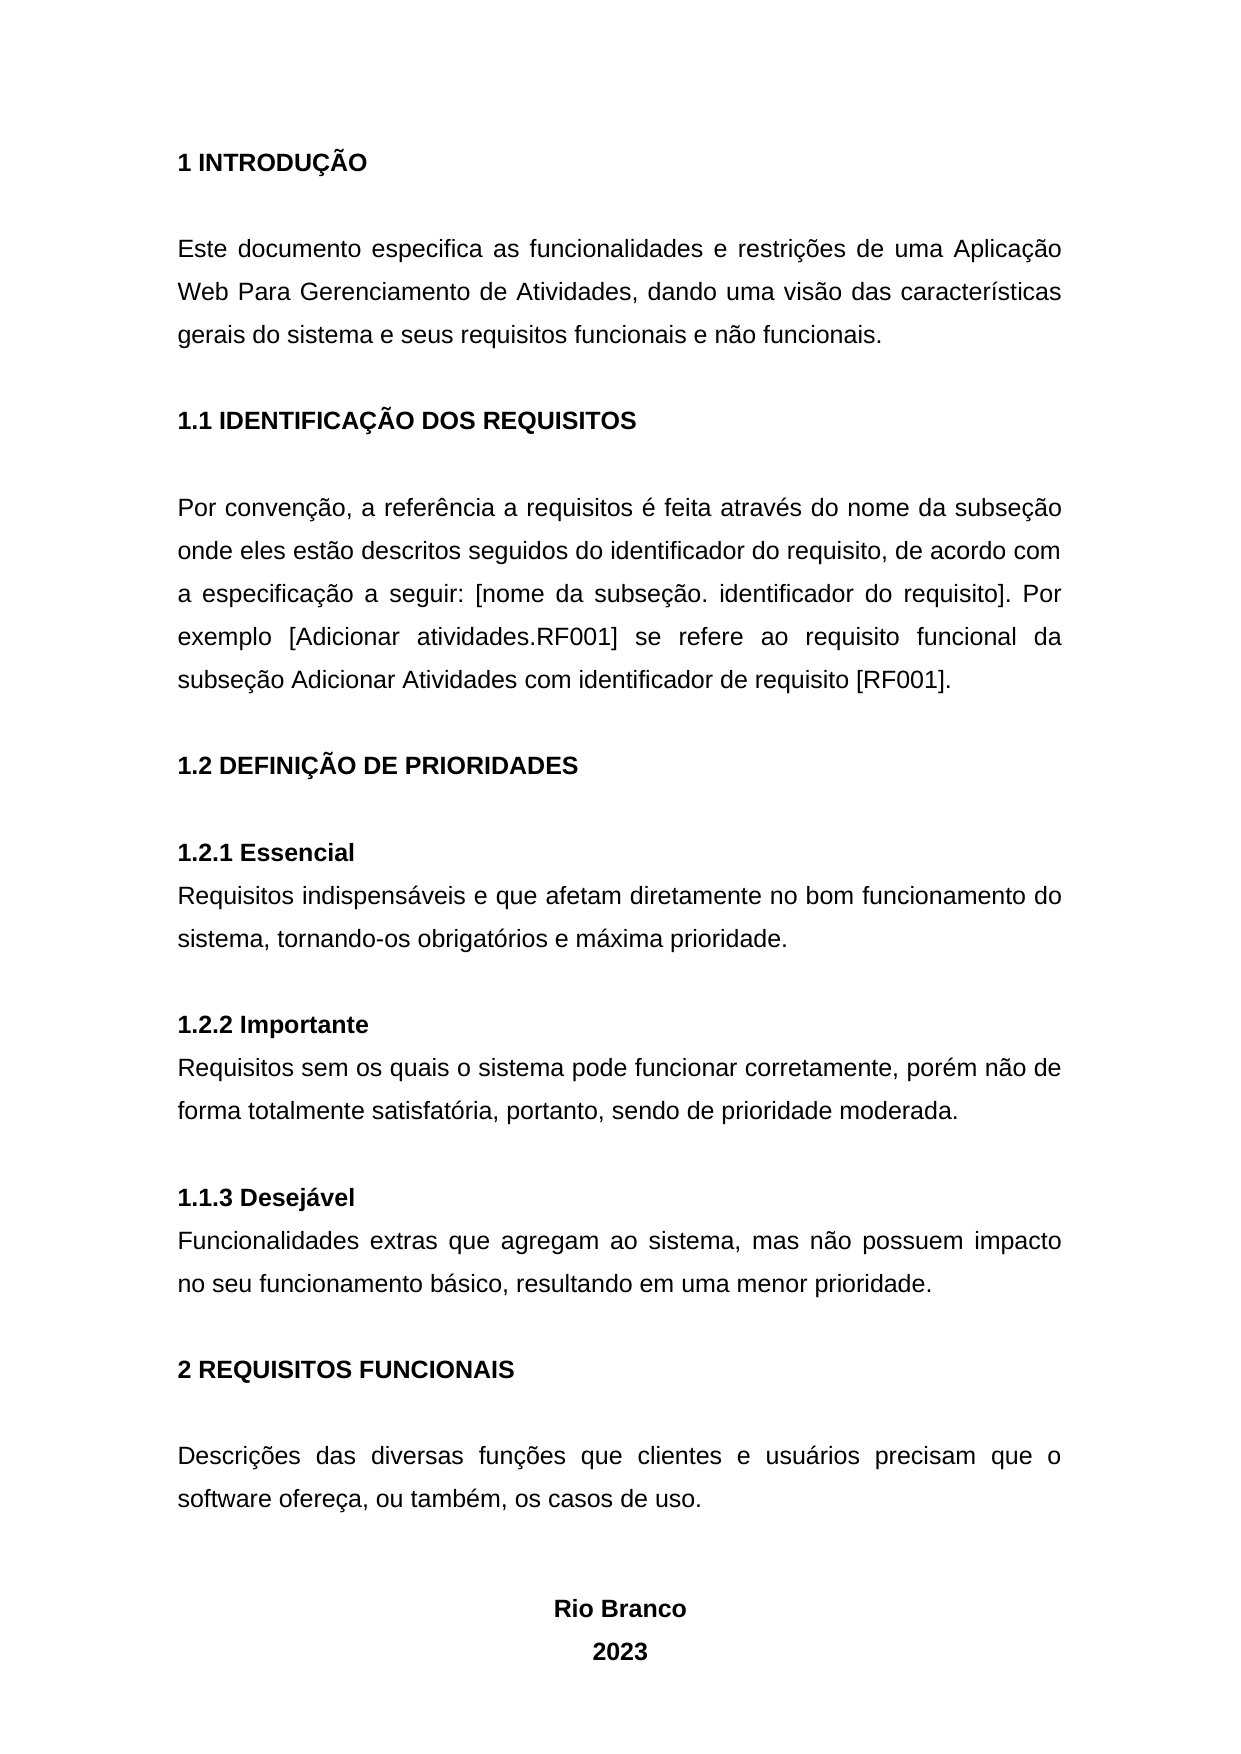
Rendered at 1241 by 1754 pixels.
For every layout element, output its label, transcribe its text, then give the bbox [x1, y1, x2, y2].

subtitle 1.1.3 Desejável [177, 1183, 1063, 1211]
subtitle 1.2.1 Essencial [177, 838, 1063, 866]
subtitle 1.2.2 Importante [177, 1010, 1063, 1039]
subtitle 1.1 IDENTIFICAÇÃO DOS REQUISITOS [177, 406, 1063, 435]
text Este documento especifica as funcionalidades e restrições de uma Aplicação Web Para Gerenciamento de Atividades, dando uma visão das características gerais do sistema e seus requisitos funcionais e não funcionais. [177, 234, 1063, 349]
text Funcionalidades extras que agregam ao sistema, mas não possuem impacto no seu funcionamento básico, resultando em uma menor prioridade. [177, 1226, 1063, 1298]
text Por convenção, a referência a requisitos é feita através do nome da subseção onde eles estão descritos seguidos do identificador do requisito, de acordo com a especificação a seguir: [nome da subseção. identificador do requisito]. Por exemplo [Adicionar atividades.RF001] se refere ao requisito funcional da subseção Adicionar Atividades com identificador de requisito [RF001]. [177, 493, 1063, 694]
text Descrições das diversas funções que clientes e usuários precisam que o software ofereça, ou também, os casos de uso. [177, 1441, 1063, 1513]
text Requisitos sem os quais o sistema pode funcionar corretamente, porém não de forma totalmente satisfatória, portanto, sendo de prioridade moderada. [177, 1053, 1063, 1125]
text Requisitos indispensáveis e que afetam diretamente no bom funcionamento do sistema, tornando-os obrigatórios e máxima prioridade. [177, 881, 1063, 953]
subtitle 1.2 DEFINIÇÃO DE PRIORIDADES [177, 751, 1063, 780]
subtitle 1 INTRODUÇÃO [177, 148, 1063, 176]
subtitle 2 REQUISITOS FUNCIONAIS [177, 1355, 1063, 1384]
